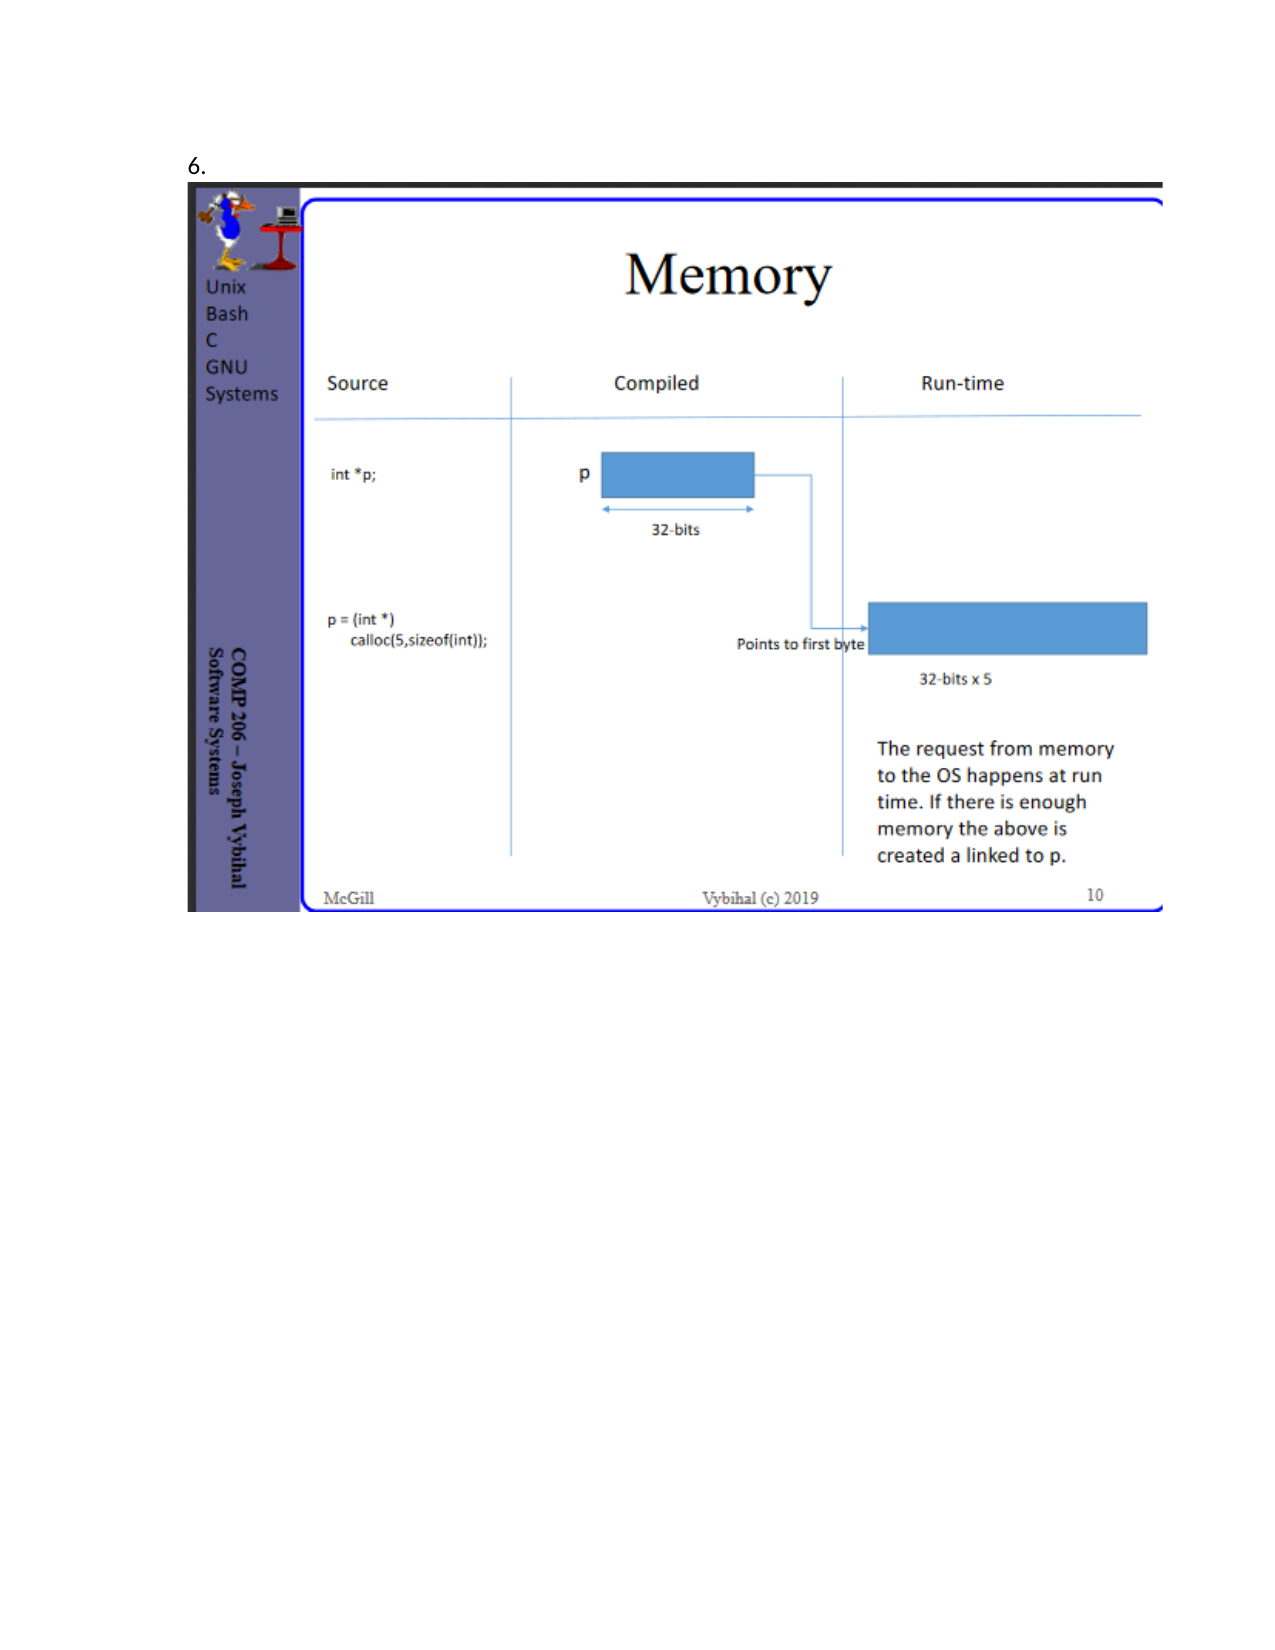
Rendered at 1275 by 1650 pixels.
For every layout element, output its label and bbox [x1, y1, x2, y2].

picture [187, 182, 1163, 912]
